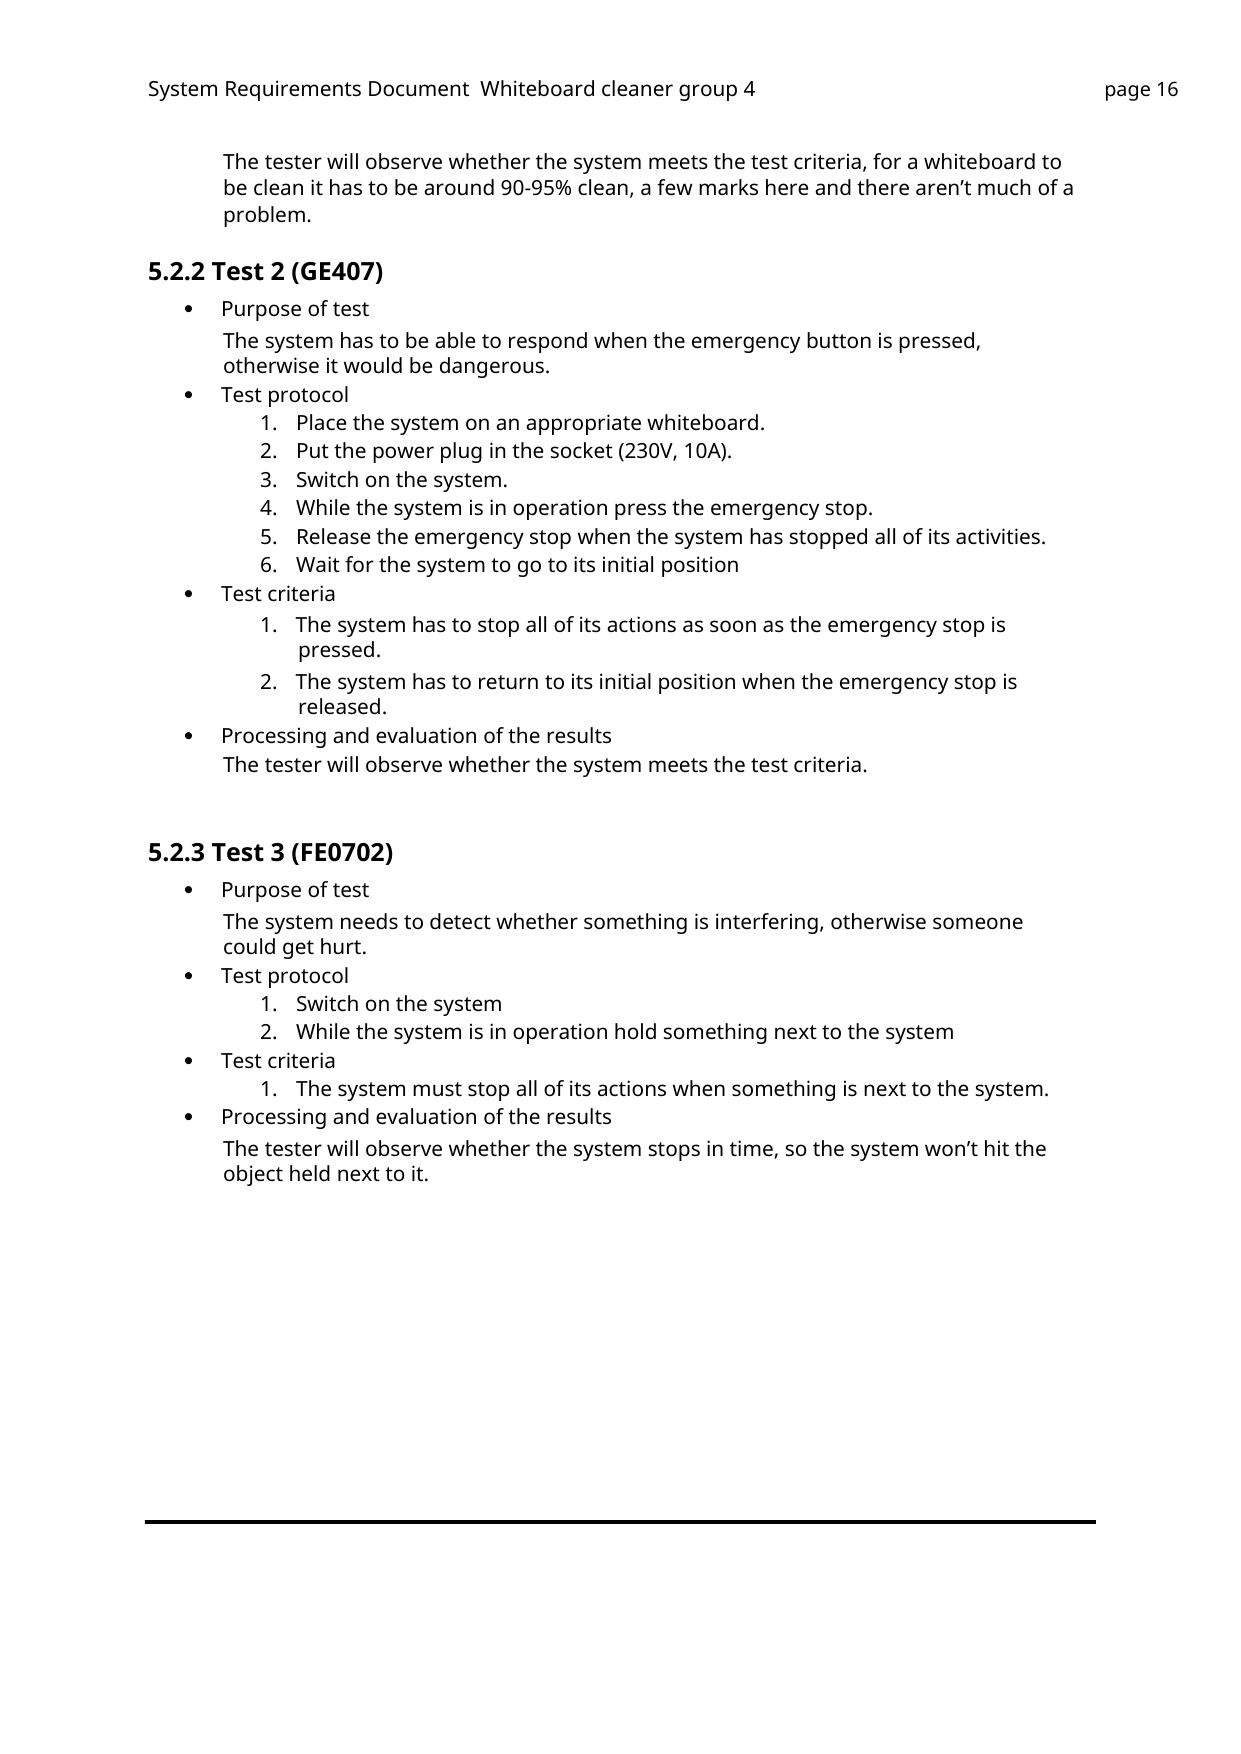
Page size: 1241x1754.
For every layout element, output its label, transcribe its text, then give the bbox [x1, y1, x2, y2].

list Test protocol [185, 961, 1187, 989]
list The system has to return to its initial position when the emergency stop is released. [260, 669, 1048, 721]
list Switch on the system [260, 989, 1187, 1017]
text The tester will observe whether the system stops in time, so the system won’t hit the object held next to it. [223, 1136, 1081, 1188]
list While the system is in operation press the emergency stop. [260, 493, 1187, 522]
list Processing and evaluation of the results [185, 1102, 1187, 1131]
text System Requirements Document Whiteboard cleaner group 4 page 16 [148, 74, 1187, 103]
list Purpose of test [185, 294, 1187, 323]
text 5.2.3 Test 3 (FE0702) [148, 835, 1187, 869]
list The system has to stop all of its actions as soon as the emergency stop is pressed. [260, 612, 1039, 664]
list Put the power plug in the socket (230V, 10A). [260, 436, 1187, 465]
list Test criteria [185, 579, 1187, 607]
text The system has to be able to respond when the emergency button is pressed, otherwise it would be dangerous. [223, 328, 1008, 379]
list The system must stop all of its actions when something is next to the system. [260, 1074, 1187, 1102]
picture [144, 1520, 1096, 1524]
text The system needs to detect whether something is interfering, otherwise someone could get hurt. [223, 909, 1048, 961]
list Release the emergency stop when the system has stopped all of its activities. [260, 522, 1187, 550]
list Test criteria [185, 1046, 1187, 1074]
list Wait for the system to go to its initial position [260, 550, 1187, 579]
list Processing and evaluation of the results [185, 721, 1187, 749]
list Purpose of test [185, 875, 1187, 904]
text The tester will observe whether the system meets the test criteria. [223, 750, 1187, 778]
list Place the system on an appropriate whiteboard. [260, 408, 1187, 436]
text 5.2.2 Test 2 (GE407) [148, 254, 1187, 288]
list Switch on the system. [260, 465, 1187, 493]
text The tester will observe whether the system meets the test criteria, for a whiteboard to be clean it has to be around 90-95% clean, a few marks here and there aren’t much of a problem. [223, 148, 1092, 229]
list Test protocol [185, 380, 1187, 408]
list While the system is in operation hold something next to the system [260, 1017, 1187, 1046]
